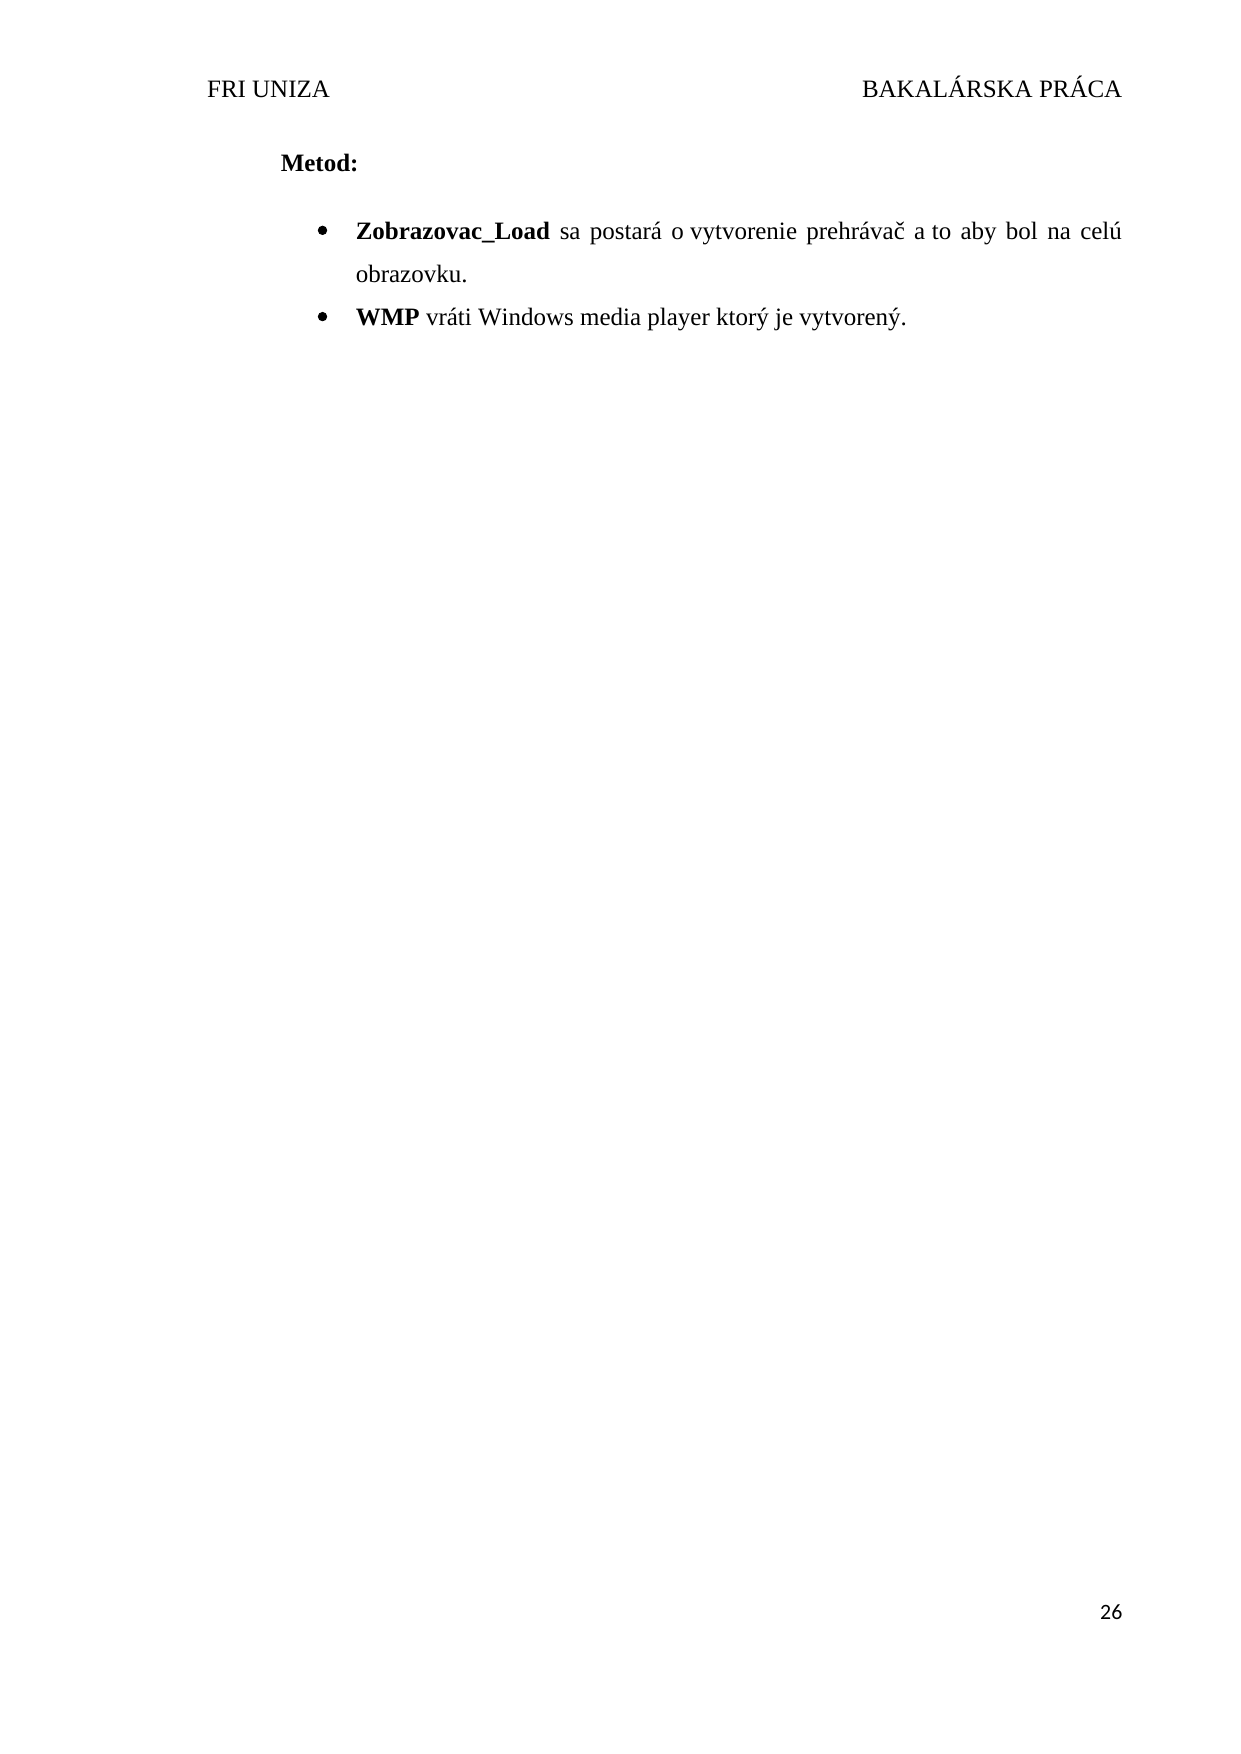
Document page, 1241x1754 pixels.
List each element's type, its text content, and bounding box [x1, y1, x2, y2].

list WMP vráti Windows media player ktorý je vytvorený. [318, 302, 1122, 331]
list Zobrazovac_Load sa postará o vytvorenie prehrávač a to aby bol na celú obrazovku. [318, 216, 1122, 288]
text Metod: [207, 148, 1122, 176]
